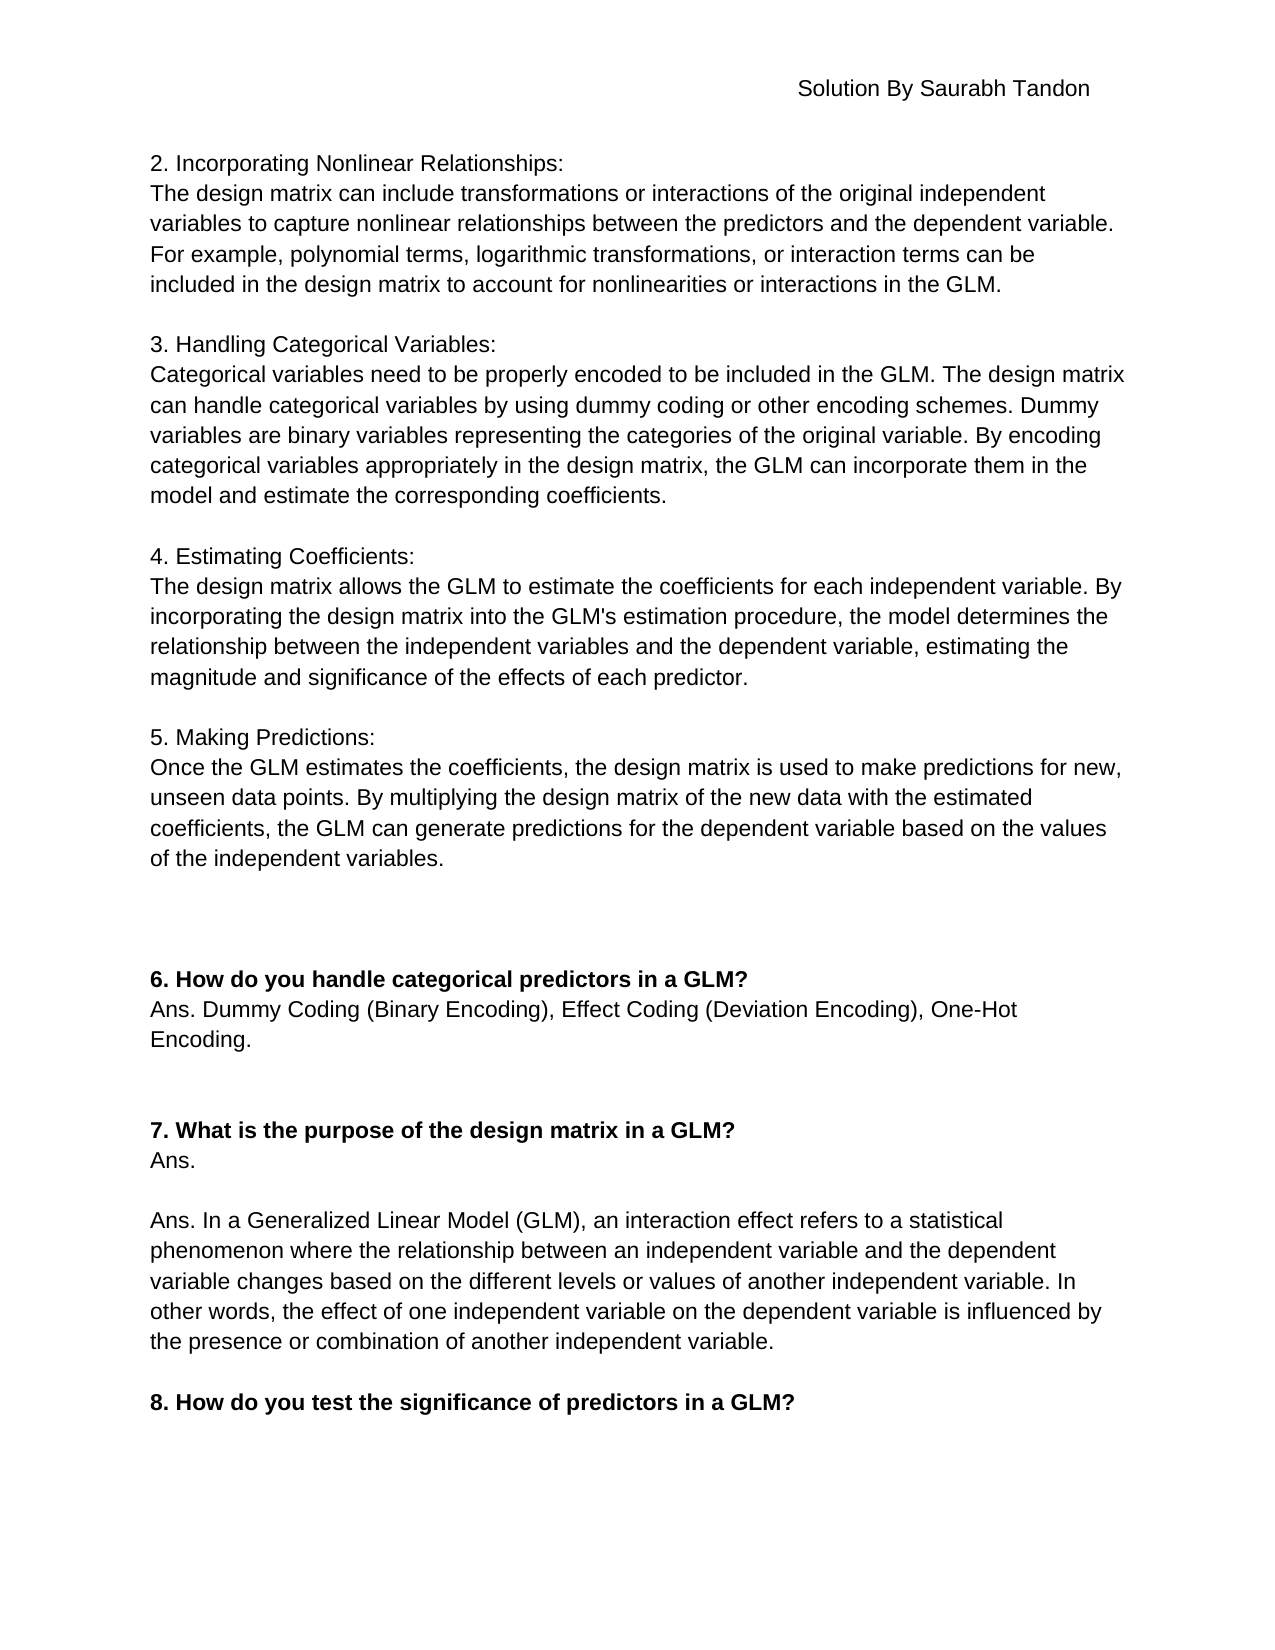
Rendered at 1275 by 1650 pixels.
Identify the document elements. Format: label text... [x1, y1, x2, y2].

text Ans. [150, 1147, 1125, 1173]
text 7. What is the purpose of the design matrix in a GLM? [150, 1117, 1125, 1143]
text Once the GLM estimates the coefficients, the design matrix is used to make predictions for new, unseen data points. By multiplying the design matrix of the new data with the estimated coefficients, the GLM can generate predictions for the dependent variable based on the values of the independent variables. [150, 754, 1125, 871]
text The design matrix can include transformations or interactions of the original independent variables to capture nonlinear relationships between the predictors and the dependent variable. For example, polynomial terms, logarithmic transformations, or interaction terms can be included in the design matrix to account for nonlinearities or interactions in the GLM. [150, 180, 1125, 297]
text The design matrix allows the GLM to estimate the coefficients for each independent variable. By incorporating the design matrix into the GLM's estimation procedure, the model determines the relationship between the independent variables and the dependent variable, estimating the magnitude and significance of the effects of each predictor. [150, 573, 1125, 690]
text Ans. In a Generalized Linear Model (GLM), an interaction effect refers to a statistical phenomenon where the relationship between an independent variable and the dependent variable changes based on the different levels or values of another independent variable. In other words, the effect of one independent variable on the dependent variable is influenced by the presence or combination of another independent variable. [150, 1207, 1125, 1354]
text 6. How do you handle categorical predictors in a GLM? [150, 966, 1125, 992]
text 8. How do you test the significance of predictors in a GLM? [150, 1388, 1125, 1415]
text 5. Making Predictions: [150, 724, 1125, 750]
text Categorical variables need to be properly encoded to be included in the GLM. The design matrix can handle categorical variables by using dummy coding or other encoding schemes. Dummy variables are binary variables representing the categories of the original variable. By encoding categorical variables appropriately in the design matrix, the GLM can incorporate them in the model and estimate the corresponding coefficients. [150, 361, 1125, 509]
text 2. Incorporating Nonlinear Relationships: [150, 150, 1125, 176]
text 4. Estimating Coefficients: [150, 543, 1125, 569]
text 3. Handling Categorical Variables: [150, 331, 1125, 358]
text Ans. Dummy Coding (Binary Encoding), Effect Coding (Deviation Encoding), One-Hot Encoding. [150, 996, 1125, 1052]
